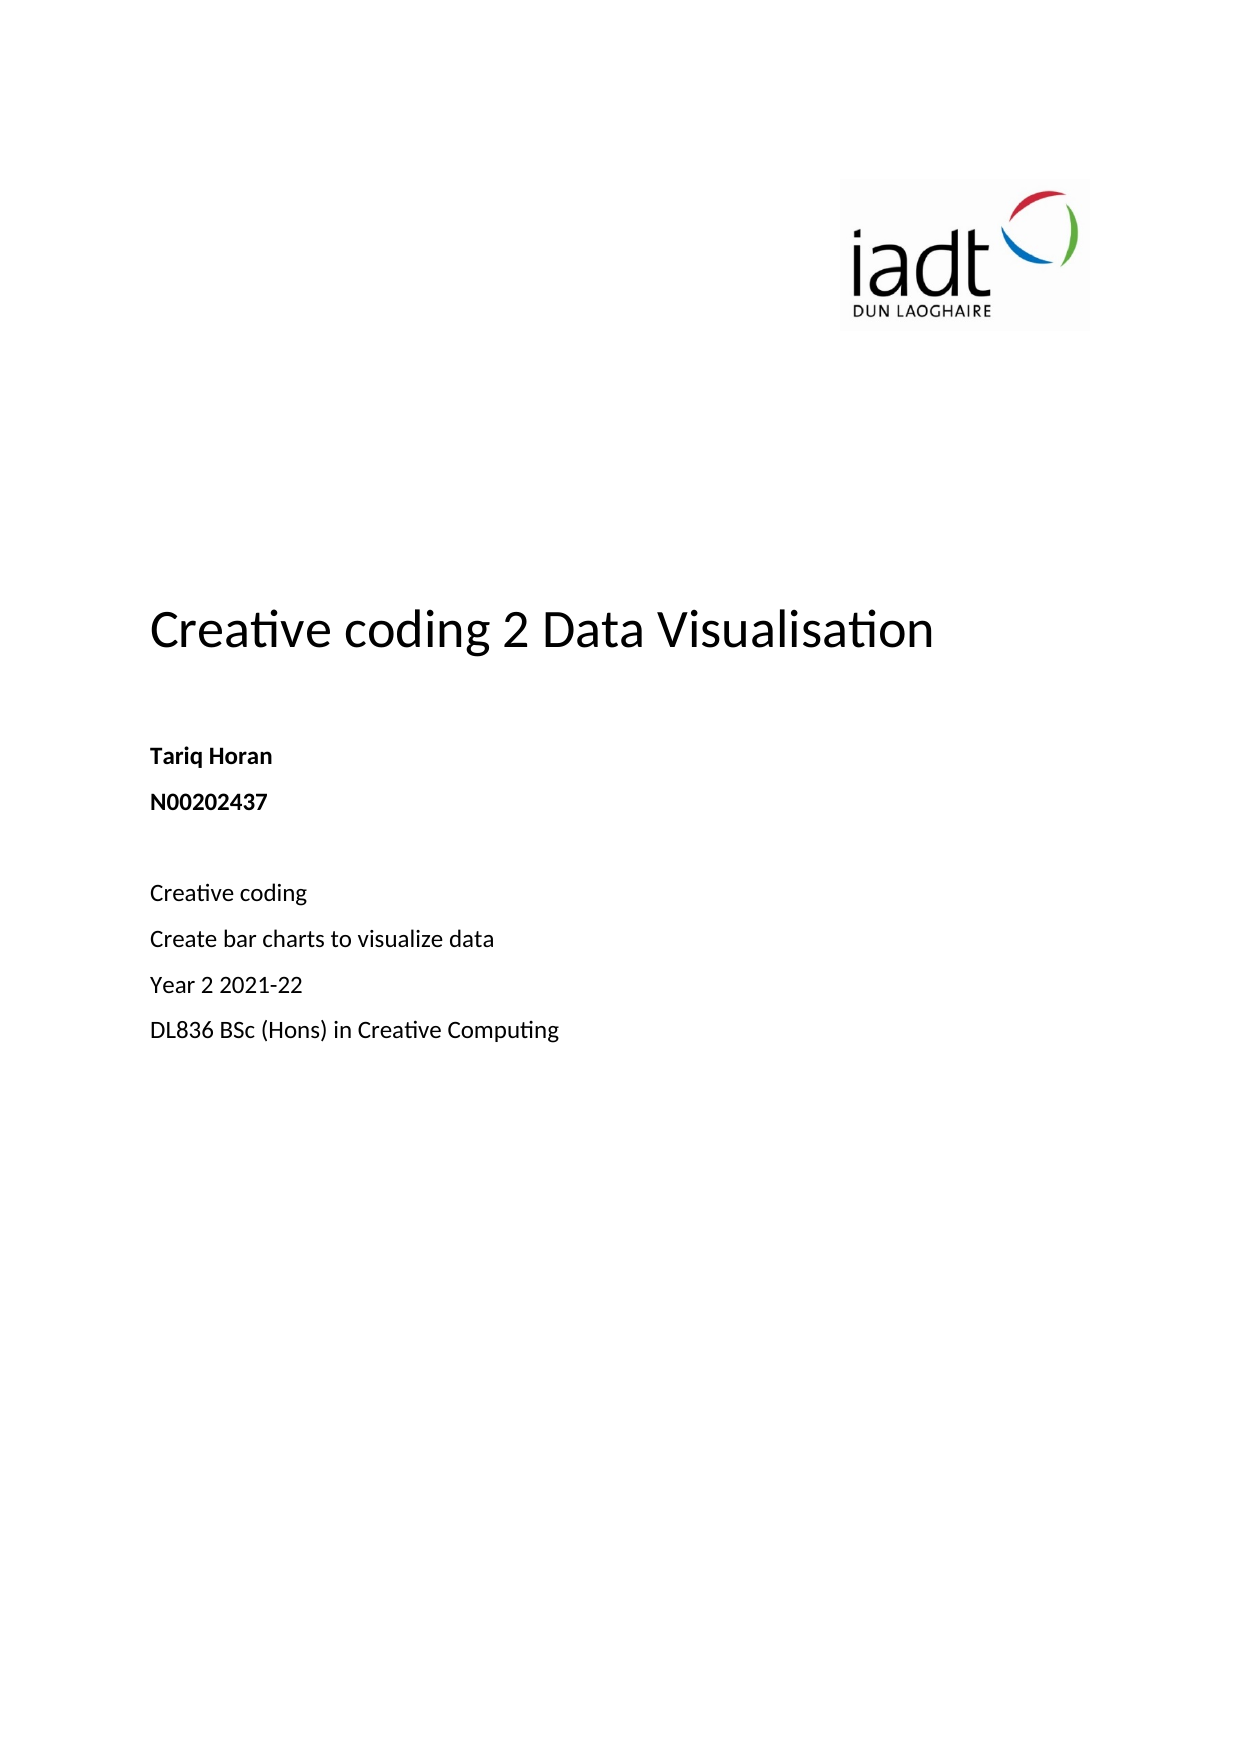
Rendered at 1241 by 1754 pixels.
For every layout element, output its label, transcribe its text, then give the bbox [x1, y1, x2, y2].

text DL836 BSc (Hons) in Creative Computing [150, 1014, 1090, 1045]
text Creative coding 2 Data Visualisation [150, 595, 1090, 661]
text N00202437 [150, 786, 1090, 816]
text Create bar charts to visualize data [150, 923, 1090, 954]
picture [840, 179, 1091, 331]
text Creative coding [150, 877, 1090, 908]
text Tariq Horan [150, 740, 1090, 771]
text Year 2 2021-22 [150, 969, 1090, 999]
